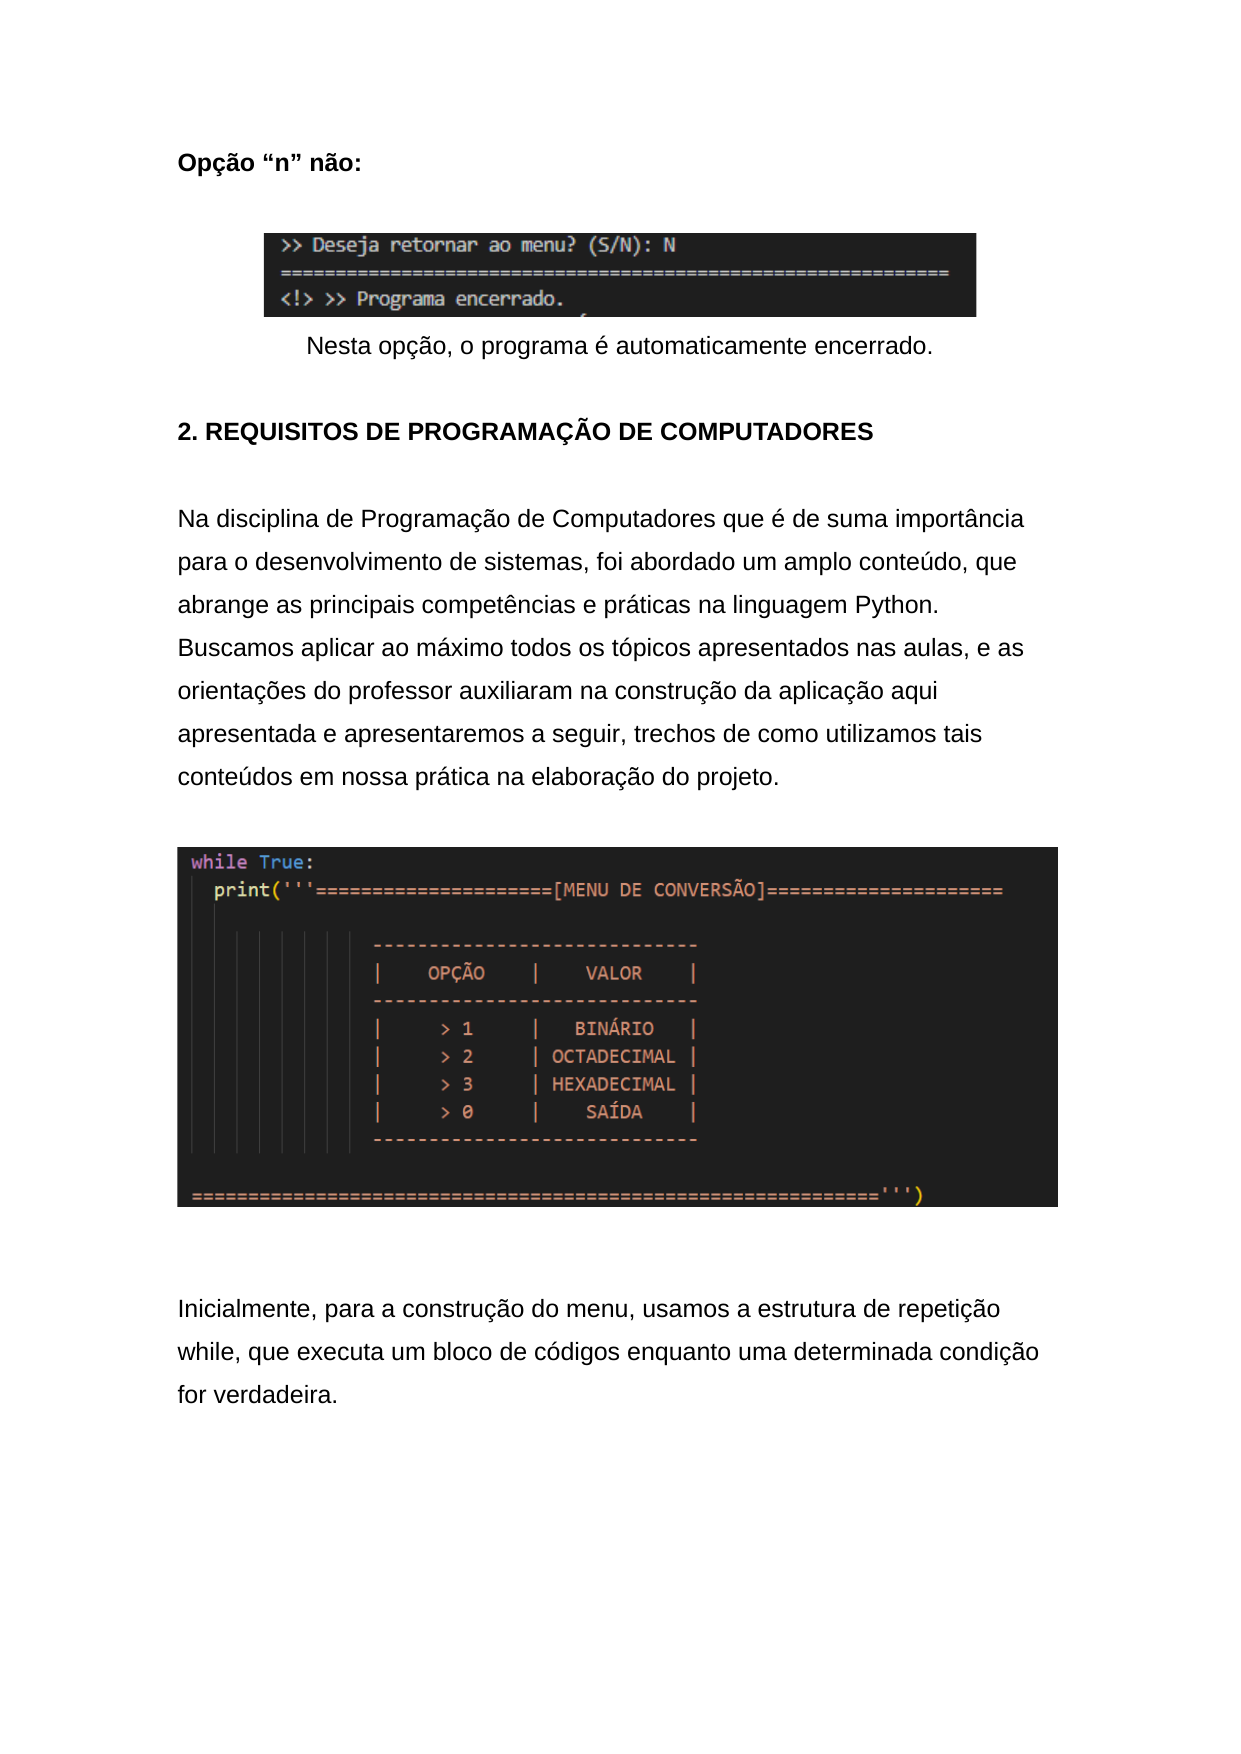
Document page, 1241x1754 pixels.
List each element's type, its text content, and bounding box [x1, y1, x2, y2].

text Opção “n” não: [177, 148, 1063, 176]
picture [263, 233, 977, 317]
subtitle 2. Requisitos de Programação de Computadores [177, 417, 1063, 446]
picture [177, 847, 1058, 1207]
text Na disciplina de Programação de Computadores que é de suma importância para o desenvolvimento de sistemas, foi abordado um amplo conteúdo, que abrange as principais competências e práticas na linguagem Python. [177, 503, 1063, 618]
text Buscamos aplicar ao máximo todos os tópicos apresentados nas aulas, e as orientações do professor auxiliaram na construção da aplicação aqui apresentada e apresentaremos a seguir, trechos de como utilizamos tais conteúdos em nossa prática na elaboração do projeto. [177, 633, 1063, 791]
text Inicialmente, para a construção do menu, usamos a estrutura de repetição while, que executa um bloco de códigos enquanto uma determinada condição for verdadeira. [177, 1294, 1063, 1409]
text Nesta opção, o programa é automaticamente encerrado. [177, 331, 1063, 360]
